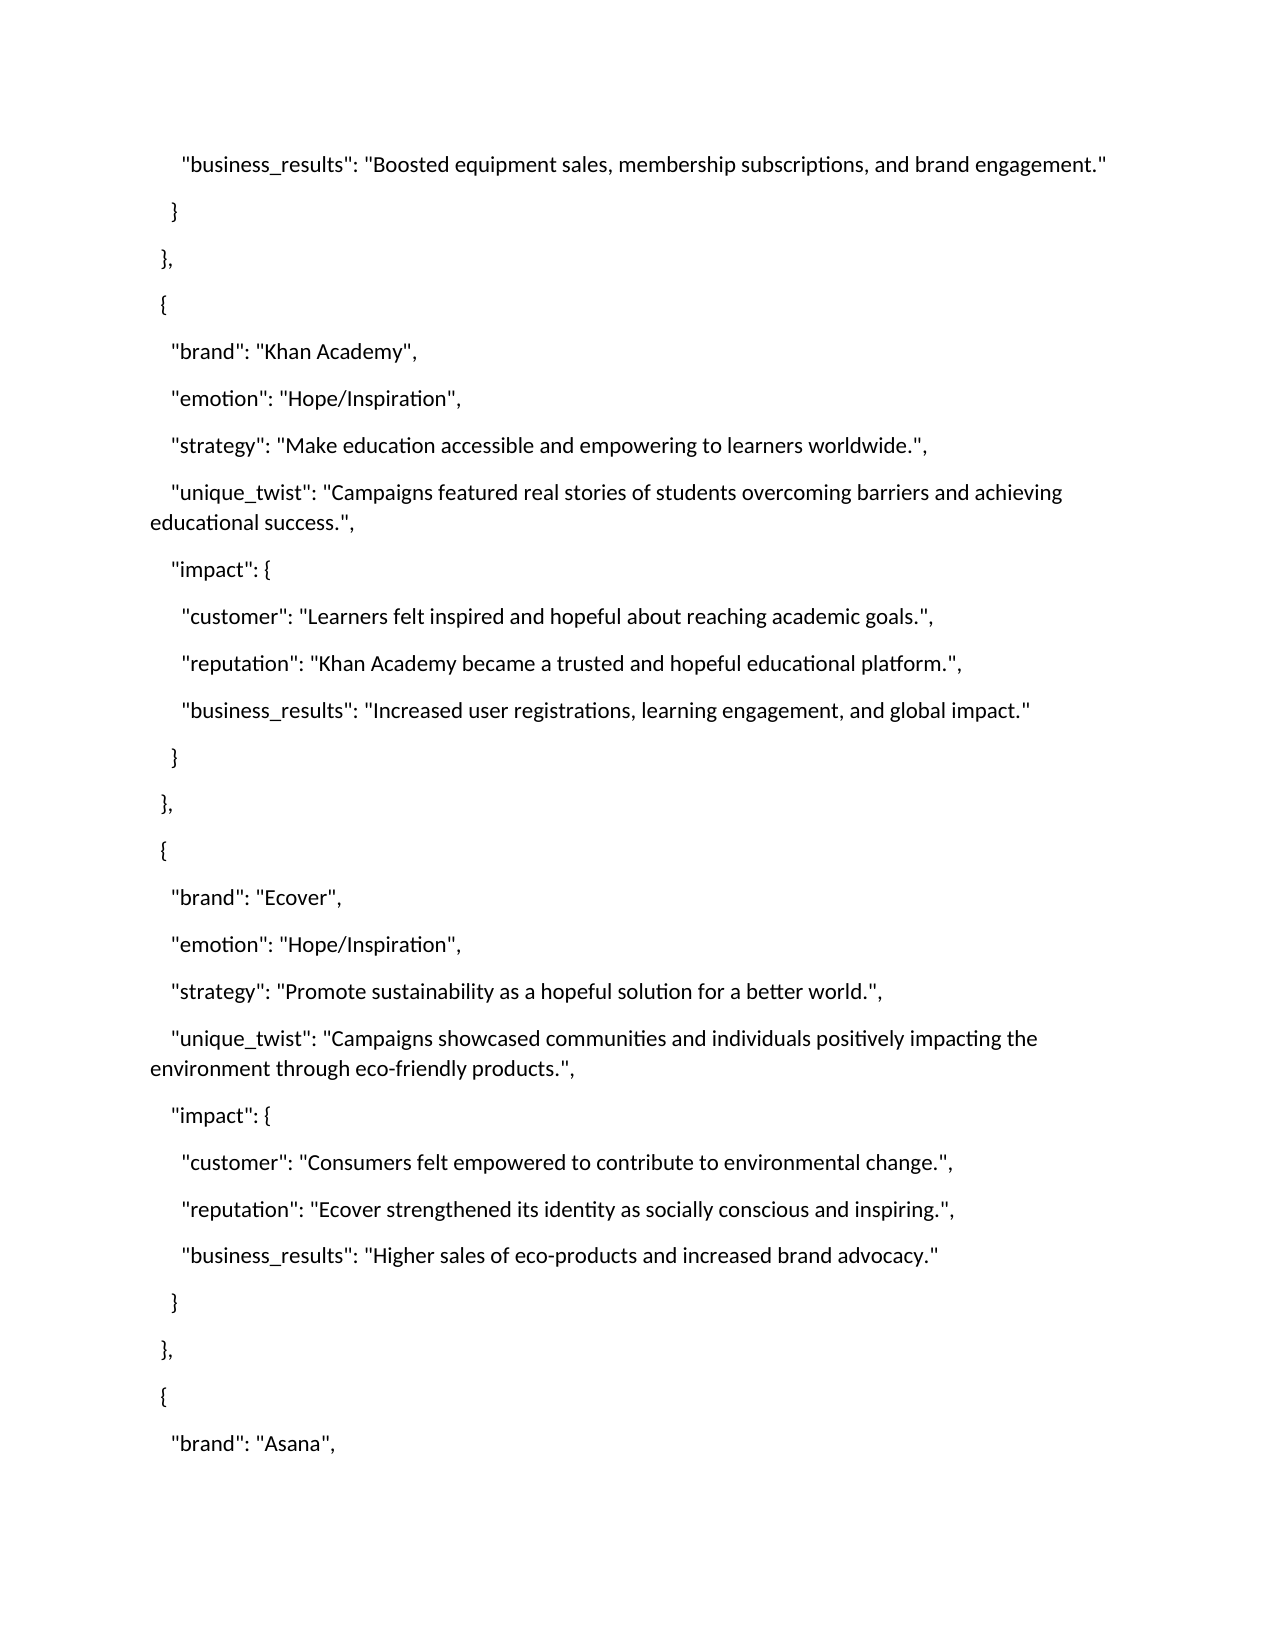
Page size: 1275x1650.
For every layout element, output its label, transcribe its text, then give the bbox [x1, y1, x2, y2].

text "strategy": "Make education accessible and empowering to learners worldwide.", [150, 431, 1125, 459]
text }, [150, 1335, 1125, 1363]
text "business_results": "Increased user registrations, learning engagement, and global impact." [150, 696, 1125, 724]
text { [150, 836, 1125, 864]
text "unique_twist": "Campaigns featured real stories of students overcoming barriers and achieving educational success.", [150, 478, 1125, 536]
text { [150, 1382, 1125, 1410]
text "business_results": "Boosted equipment sales, membership subscriptions, and brand engagement." [150, 150, 1125, 178]
text "emotion": "Hope/Inspiration", [150, 930, 1125, 958]
text } [150, 197, 1125, 225]
text "business_results": "Higher sales of eco-products and increased brand advocacy." [150, 1242, 1125, 1270]
text "brand": "Asana", [150, 1429, 1125, 1457]
text }, [150, 244, 1125, 272]
text "strategy": "Promote sustainability as a hopeful solution for a better world.", [150, 977, 1125, 1005]
text "customer": "Learners felt inspired and hopeful about reaching academic goals.", [150, 602, 1125, 630]
text "unique_twist": "Campaigns showcased communities and individuals positively impacting the environment through eco-friendly products.", [150, 1024, 1125, 1082]
text } [150, 743, 1125, 771]
text "reputation": "Khan Academy became a trusted and hopeful educational platform.", [150, 649, 1125, 677]
text "emotion": "Hope/Inspiration", [150, 384, 1125, 412]
text }, [150, 789, 1125, 818]
text "impact": { [150, 555, 1125, 583]
text } [150, 1288, 1125, 1317]
text "brand": "Khan Academy", [150, 337, 1125, 366]
text { [150, 291, 1125, 319]
text "reputation": "Ecover strengthened its identity as socially conscious and inspiring.", [150, 1195, 1125, 1223]
text "brand": "Ecover", [150, 883, 1125, 911]
text "customer": "Consumers felt empowered to contribute to environmental change.", [150, 1148, 1125, 1176]
text "impact": { [150, 1101, 1125, 1129]
